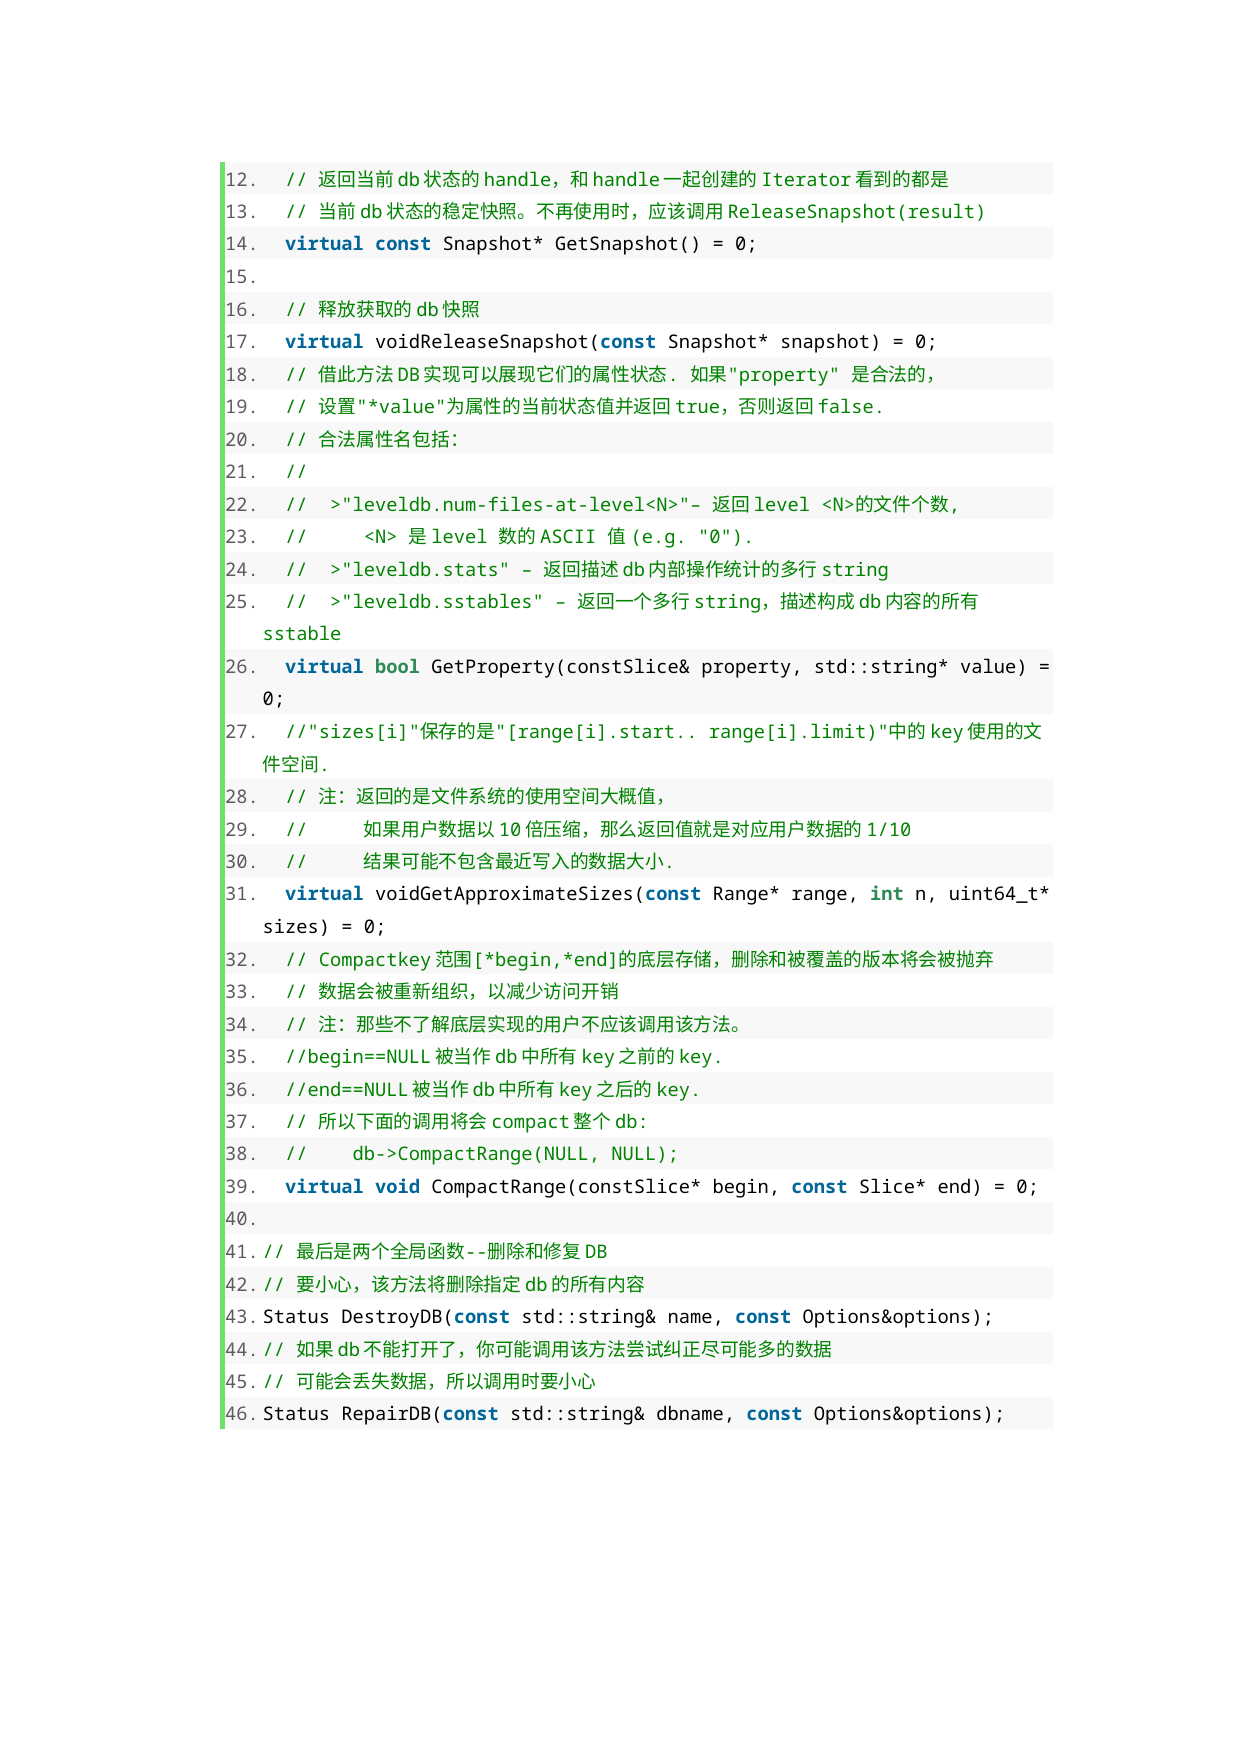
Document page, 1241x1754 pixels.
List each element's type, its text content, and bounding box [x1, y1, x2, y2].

list // 释放获取的db快照 [225, 292, 1053, 324]
list // [225, 454, 1053, 487]
list // 注：那些不了解底层实现的用户不应该调用该方法。 [225, 1007, 1053, 1039]
list // db->CompactRange(NULL, NULL); [225, 1137, 1053, 1169]
list // Compactkey范围[*begin,*end]的底层存储，删除和被覆盖的版本将会被抛弃 [225, 942, 1053, 974]
list // 可能会丢失数据，所以调用时要小心 [225, 1364, 1053, 1397]
list virtual bool GetProperty(constSlice& property, std::string* value) = 0; [225, 649, 1053, 714]
list // 设置"*value"为属性的当前状态值并返回true，否则返回false. [225, 389, 1053, 422]
list // 返回当前db状态的handle，和handle一起创建的Iterator看到的都是 [225, 162, 1053, 194]
list //end==NULL被当作db中所有key之后的key. [225, 1072, 1053, 1104]
list // 结果可能不包含最近写入的数据大小. [225, 844, 1053, 877]
list // 所以下面的调用将会compact整个db: [225, 1104, 1053, 1137]
list // 当前db状态的稳定快照。不再使用时，应该调用ReleaseSnapshot(result) [225, 194, 1053, 227]
list virtual voidReleaseSnapshot(const Snapshot* snapshot) = 0; [225, 324, 1053, 357]
list // 要小心，该方法将删除指定db的所有内容 [225, 1267, 1053, 1299]
list // >"leveldb.num-files-at-level<N>"– 返回level <N>的文件个数, [225, 487, 1053, 519]
list Status DestroyDB(const std::string& name, const Options&options); [225, 1299, 1053, 1332]
list // 注：返回的是文件系统的使用空间大概值， [225, 779, 1053, 812]
list Status RepairDB(const std::string& dbname, const Options&options); [225, 1397, 1053, 1429]
list //"sizes[i]"保存的是"[range[i].start.. range[i].limit)"中的key使用的文件空间. [225, 714, 1053, 779]
list // 如果db不能打开了，你可能调用该方法尝试纠正尽可能多的数据 [225, 1332, 1053, 1364]
list //begin==NULL被当作db中所有key之前的key. [225, 1039, 1053, 1072]
list // >"leveldb.sstables" – 返回一个多行string，描述构成db内容的所有sstable [225, 584, 1053, 649]
list // 数据会被重新组织，以减少访问开销 [225, 974, 1053, 1007]
list // <N> 是level 数的ASCII 值 (e.g. "0"). [225, 519, 1053, 552]
list virtual voidGetApproximateSizes(const Range* range, int n, uint64_t* sizes) = 0; [225, 877, 1053, 942]
list virtual void CompactRange(constSlice* begin, const Slice* end) = 0; [225, 1169, 1053, 1202]
list // 合法属性名包括： [225, 422, 1053, 454]
list // 最后是两个全局函数--删除和修复DB [225, 1234, 1053, 1267]
list // 借此方法DB实现可以展现它们的属性状态. 如果"property" 是合法的， [225, 357, 1053, 389]
list // 如果用户数据以10倍压缩，那么返回值就是对应用户数据的1/10 [225, 812, 1053, 844]
list // >"leveldb.stats" – 返回描述db内部操作统计的多行string [225, 552, 1053, 584]
list virtual const Snapshot* GetSnapshot() = 0; [225, 227, 1053, 259]
